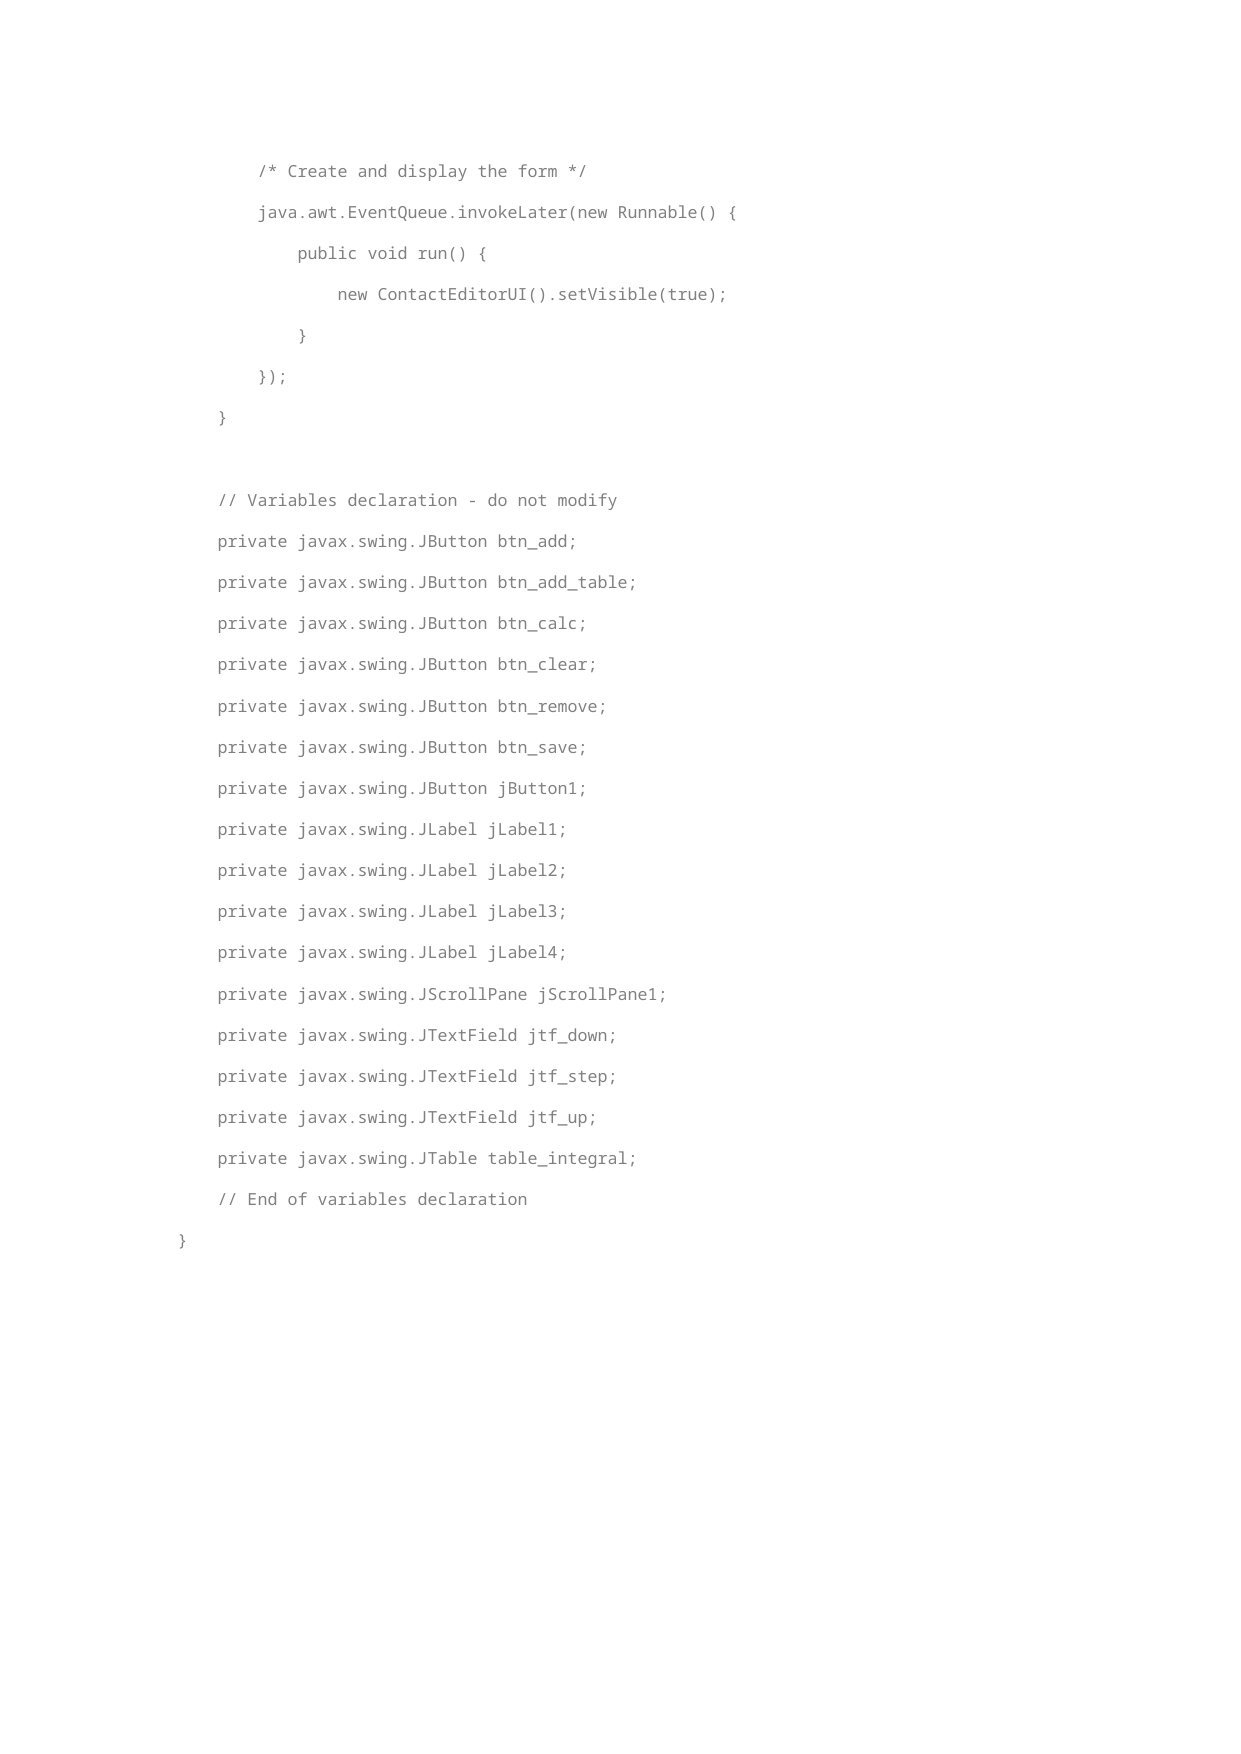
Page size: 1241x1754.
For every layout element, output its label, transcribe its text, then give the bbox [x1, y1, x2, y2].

text private javax.swing.JTextField jtf_down; [177, 1023, 1152, 1046]
text private javax.swing.JTextField jtf_up; [177, 1106, 1152, 1128]
text private javax.swing.JTable table_integral; [177, 1147, 1152, 1169]
text private javax.swing.JButton jButton1; [177, 776, 1152, 799]
text } [177, 324, 1152, 347]
text java.awt.EventQueue.invokeLater(new Runnable() { [177, 200, 1152, 223]
text private javax.swing.JLabel jLabel2; [177, 859, 1152, 881]
text private javax.swing.JLabel jLabel3; [177, 900, 1152, 923]
text }); [177, 365, 1152, 388]
text } [177, 1229, 1152, 1252]
text private javax.swing.JButton btn_calc; [177, 612, 1152, 634]
text public void run() { [177, 242, 1152, 264]
text /* Create and display the form */ [177, 159, 1152, 182]
text private javax.swing.JButton btn_clear; [177, 653, 1152, 676]
text // End of variables declaration [177, 1188, 1152, 1211]
text private javax.swing.JButton btn_remove; [177, 694, 1152, 717]
text } [177, 406, 1152, 429]
text private javax.swing.JButton btn_save; [177, 735, 1152, 758]
text private javax.swing.JLabel jLabel1; [177, 818, 1152, 840]
text new ContactEditorUI().setVisible(true); [177, 283, 1152, 305]
text private javax.swing.JLabel jLabel4; [177, 941, 1152, 964]
text // Variables declaration - do not modify [177, 488, 1152, 511]
text private javax.swing.JButton btn_add; [177, 529, 1152, 552]
text private javax.swing.JTextField jtf_step; [177, 1064, 1152, 1087]
text private javax.swing.JButton btn_add_table; [177, 571, 1152, 593]
text private javax.swing.JScrollPane jScrollPane1; [177, 982, 1152, 1005]
